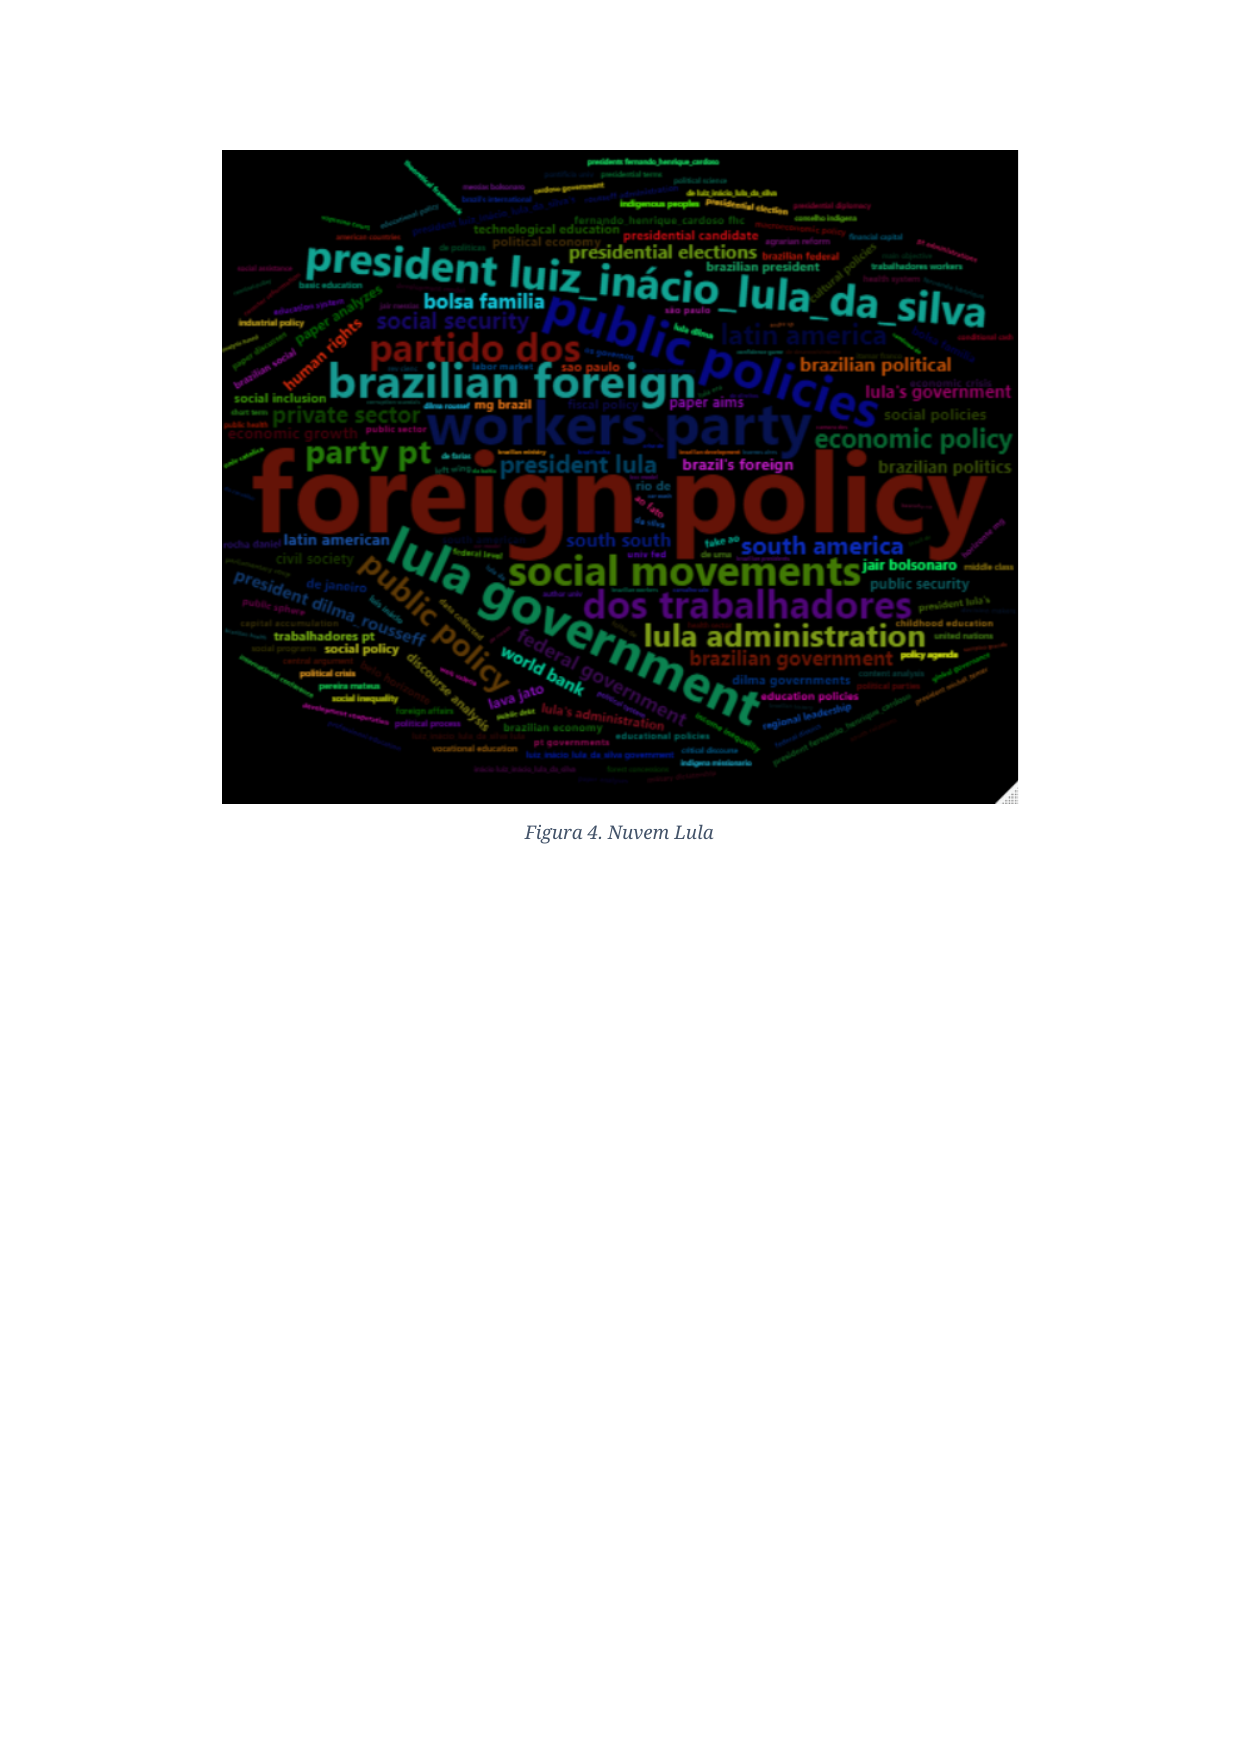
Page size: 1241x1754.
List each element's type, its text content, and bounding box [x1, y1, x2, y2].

picture [222, 150, 1019, 804]
text Figura 4. Nuvem Lula [150, 819, 1090, 845]
